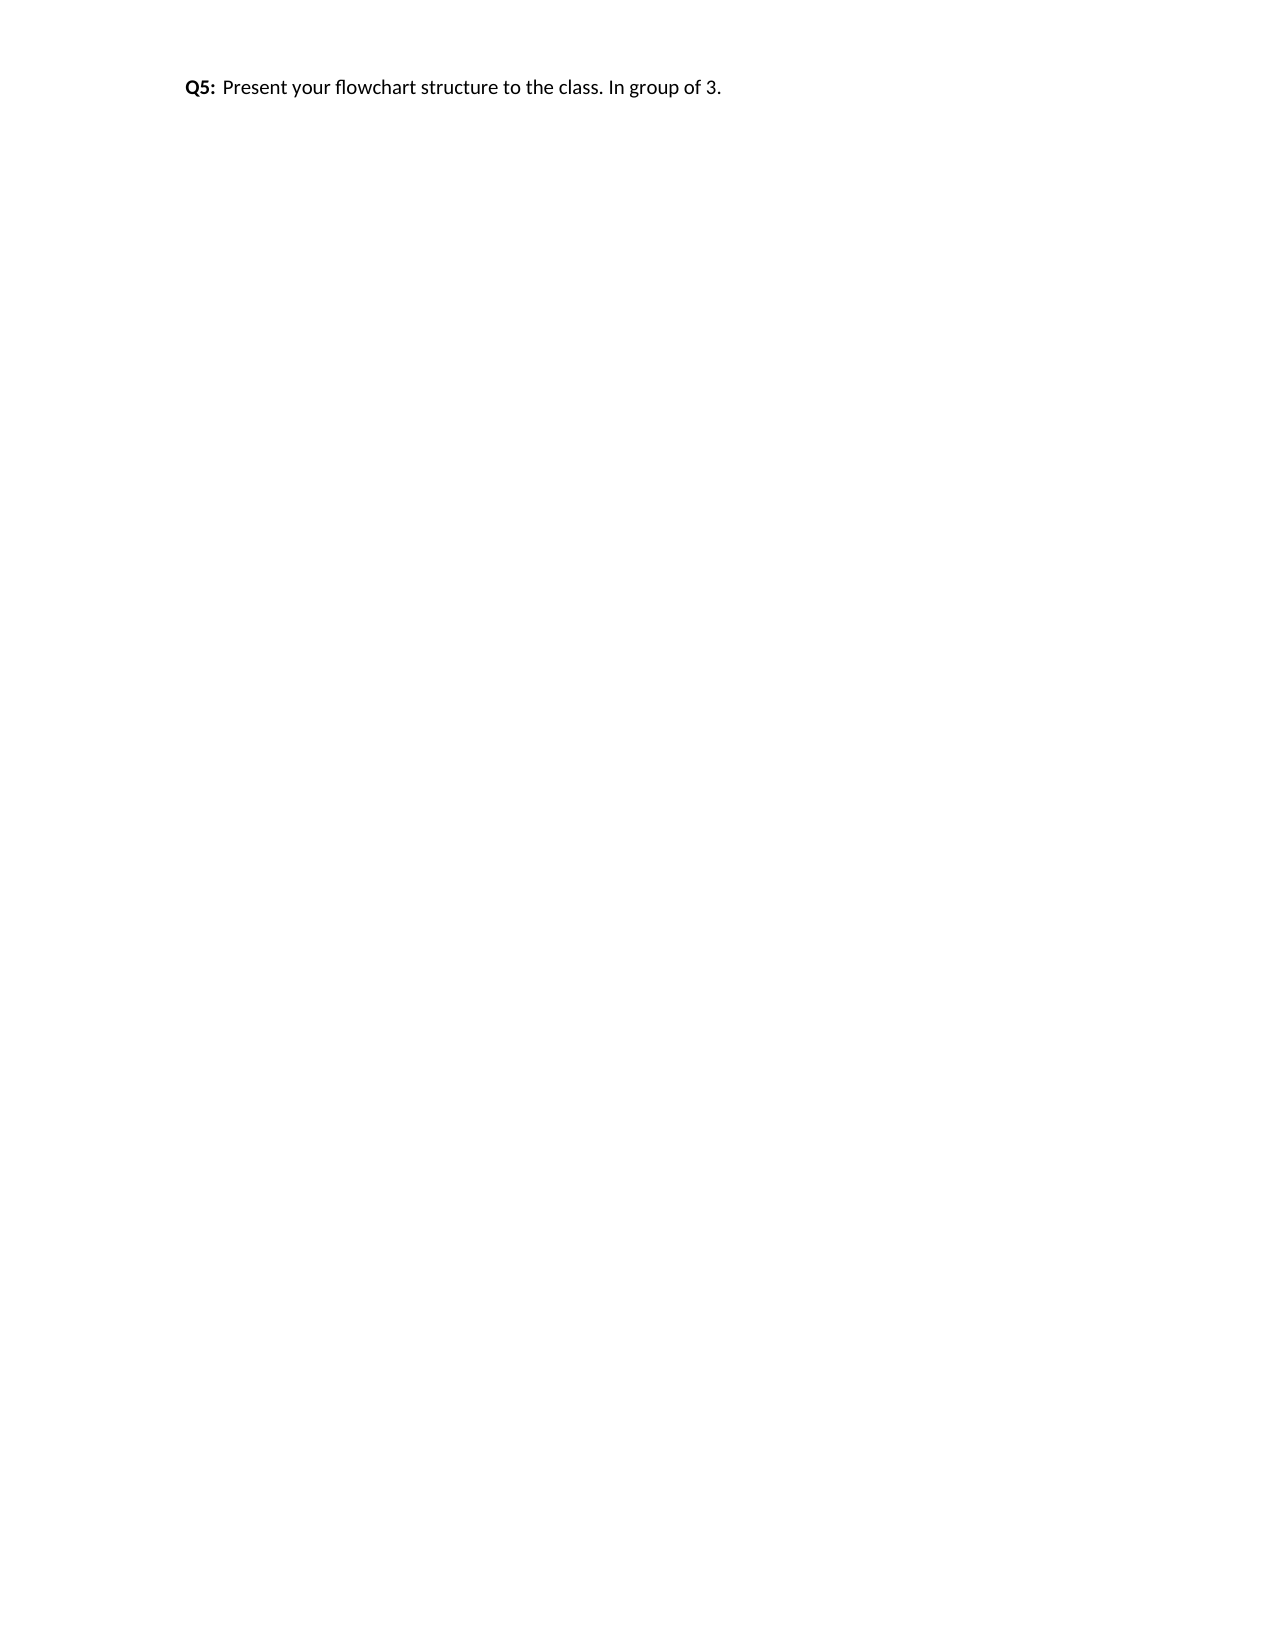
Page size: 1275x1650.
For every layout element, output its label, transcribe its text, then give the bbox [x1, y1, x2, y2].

text Present your flowchart structure to the class. In group of 3. [185, 74, 1127, 99]
